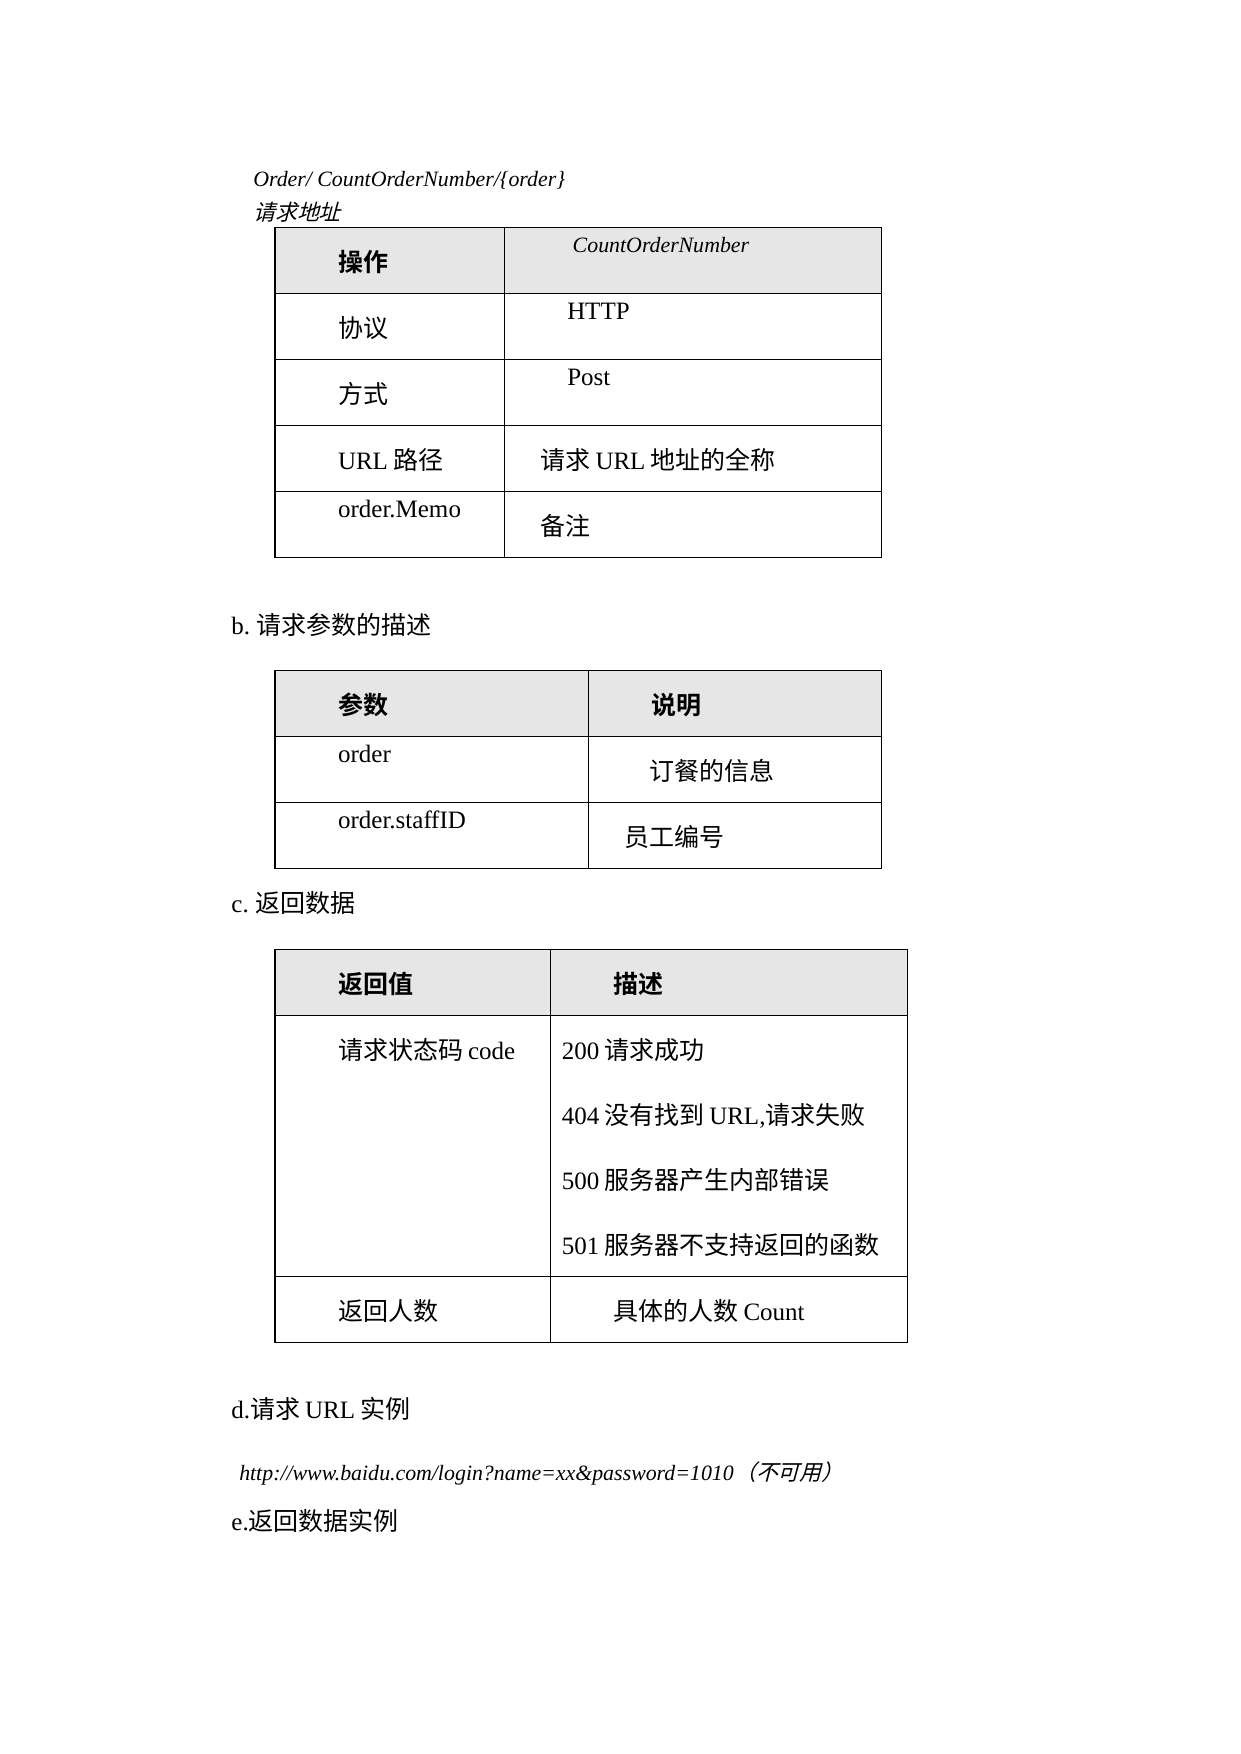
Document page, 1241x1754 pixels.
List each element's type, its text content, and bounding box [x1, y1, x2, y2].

table_cell 方式 [276, 360, 504, 425]
list e.返回数据实例 [231, 1487, 1053, 1552]
table_cell 备注 [505, 492, 881, 557]
table_header 描述 [551, 950, 907, 1015]
table_cell HTTP [505, 294, 881, 359]
table_cell Post [505, 360, 881, 425]
table_cell 协议 [276, 294, 504, 359]
table_cell 员工编号 [589, 803, 881, 868]
table_cell 返回人数 [276, 1277, 550, 1342]
list b. 请求参数的描述 [231, 591, 1053, 656]
list c. 返回数据 [231, 869, 1053, 934]
table_cell URL路径 [276, 426, 504, 491]
table_cell 请求URL地址的全称 [505, 426, 881, 491]
table_cell order.staffID [276, 803, 588, 868]
table_header 说明 [589, 671, 881, 736]
text 请求地址 [187, 194, 1053, 227]
table_header 操作 [276, 228, 504, 293]
table_header 参数 [276, 671, 588, 736]
text Order/ CountOrderNumber/{order} [187, 162, 1053, 194]
table_header 返回值 [276, 950, 550, 1015]
table_cell 请求状态码code [276, 1016, 550, 1276]
table_cell order.Memo [276, 492, 504, 557]
text http://www.baidu.com/login?name=xx&password=1010（不可用） [187, 1455, 1053, 1487]
table_header CountOrderNumber [505, 228, 881, 293]
table_cell 订餐的信息 [589, 737, 881, 802]
table_cell 具体的人数Count [551, 1277, 907, 1342]
table_cell 200请求成功 404没有找到URL,请求失败 500服务器产生内部错误 501服务器不支持返回的函数 [551, 1016, 907, 1276]
list d.请求URL实例 [231, 1376, 1053, 1441]
table_cell order [276, 737, 588, 802]
